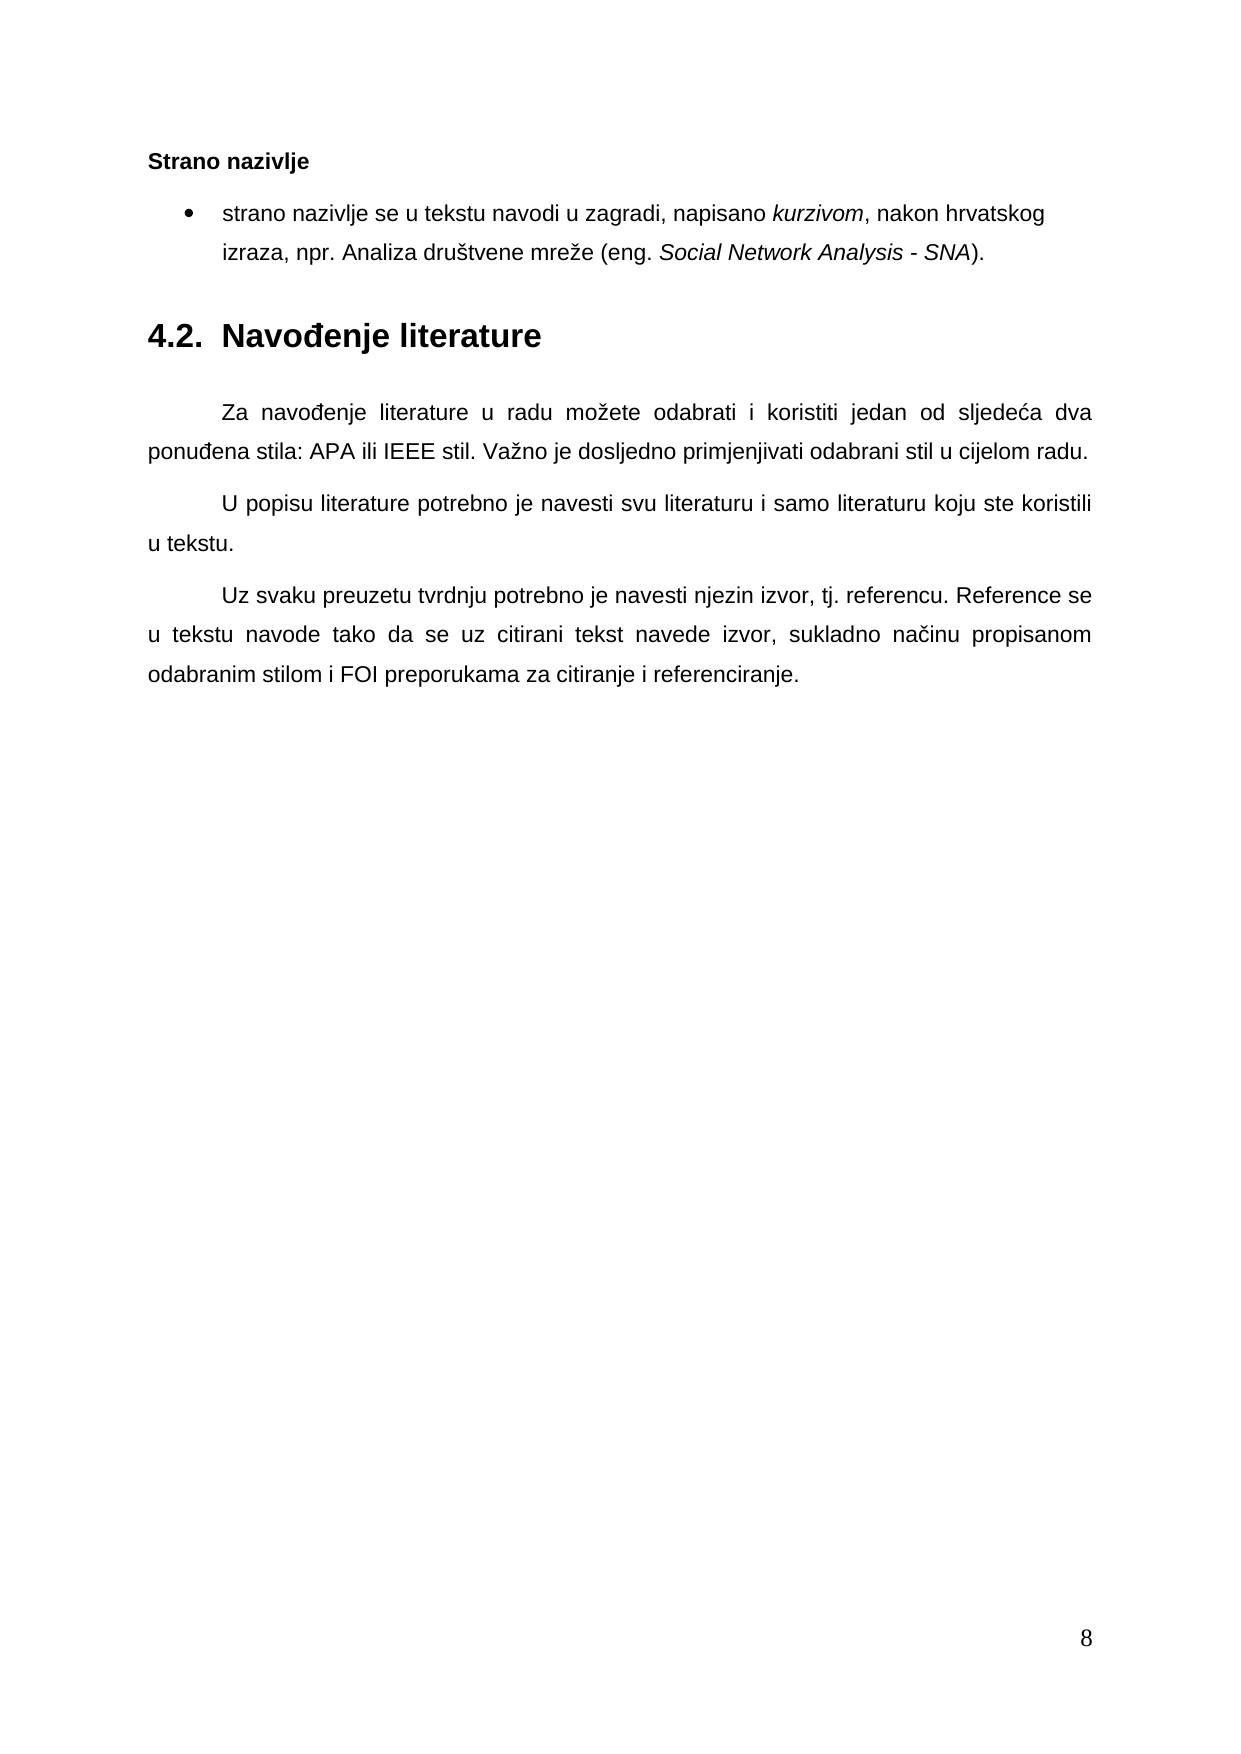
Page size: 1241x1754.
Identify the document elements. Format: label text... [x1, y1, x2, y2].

text U popisu literature potrebno je navesti svu literaturu i samo literaturu koju ste koristili u tekstu. [148, 490, 1093, 556]
text Uz svaku preuzetu tvrdnju potrebno je navesti njezin izvor, tj. referencu. Reference se u tekstu navode tako da se uz citirani tekst navede izvor, sukladno načinu propisanom odabranim stilom i FOI preporukama za citiranje i referenciranje. [148, 582, 1093, 687]
text Za navođenje literature u radu možete odabrati i koristiti jedan od sljedeća dva ponuđena stila: APA ili IEEE stil. Važno je dosljedno primjenjivati odabrani stil u cijelom radu. [148, 399, 1093, 464]
text Strano nazivlje [148, 148, 1093, 174]
text Navođenje literature [148, 316, 1093, 354]
list strano nazivlje se u tekstu navodi u zagradi, napisano kurzivom, nakon hrvatskog izraza, npr. Analiza društvene mreže (eng. Social Network Analysis - SNA). [185, 199, 1093, 265]
